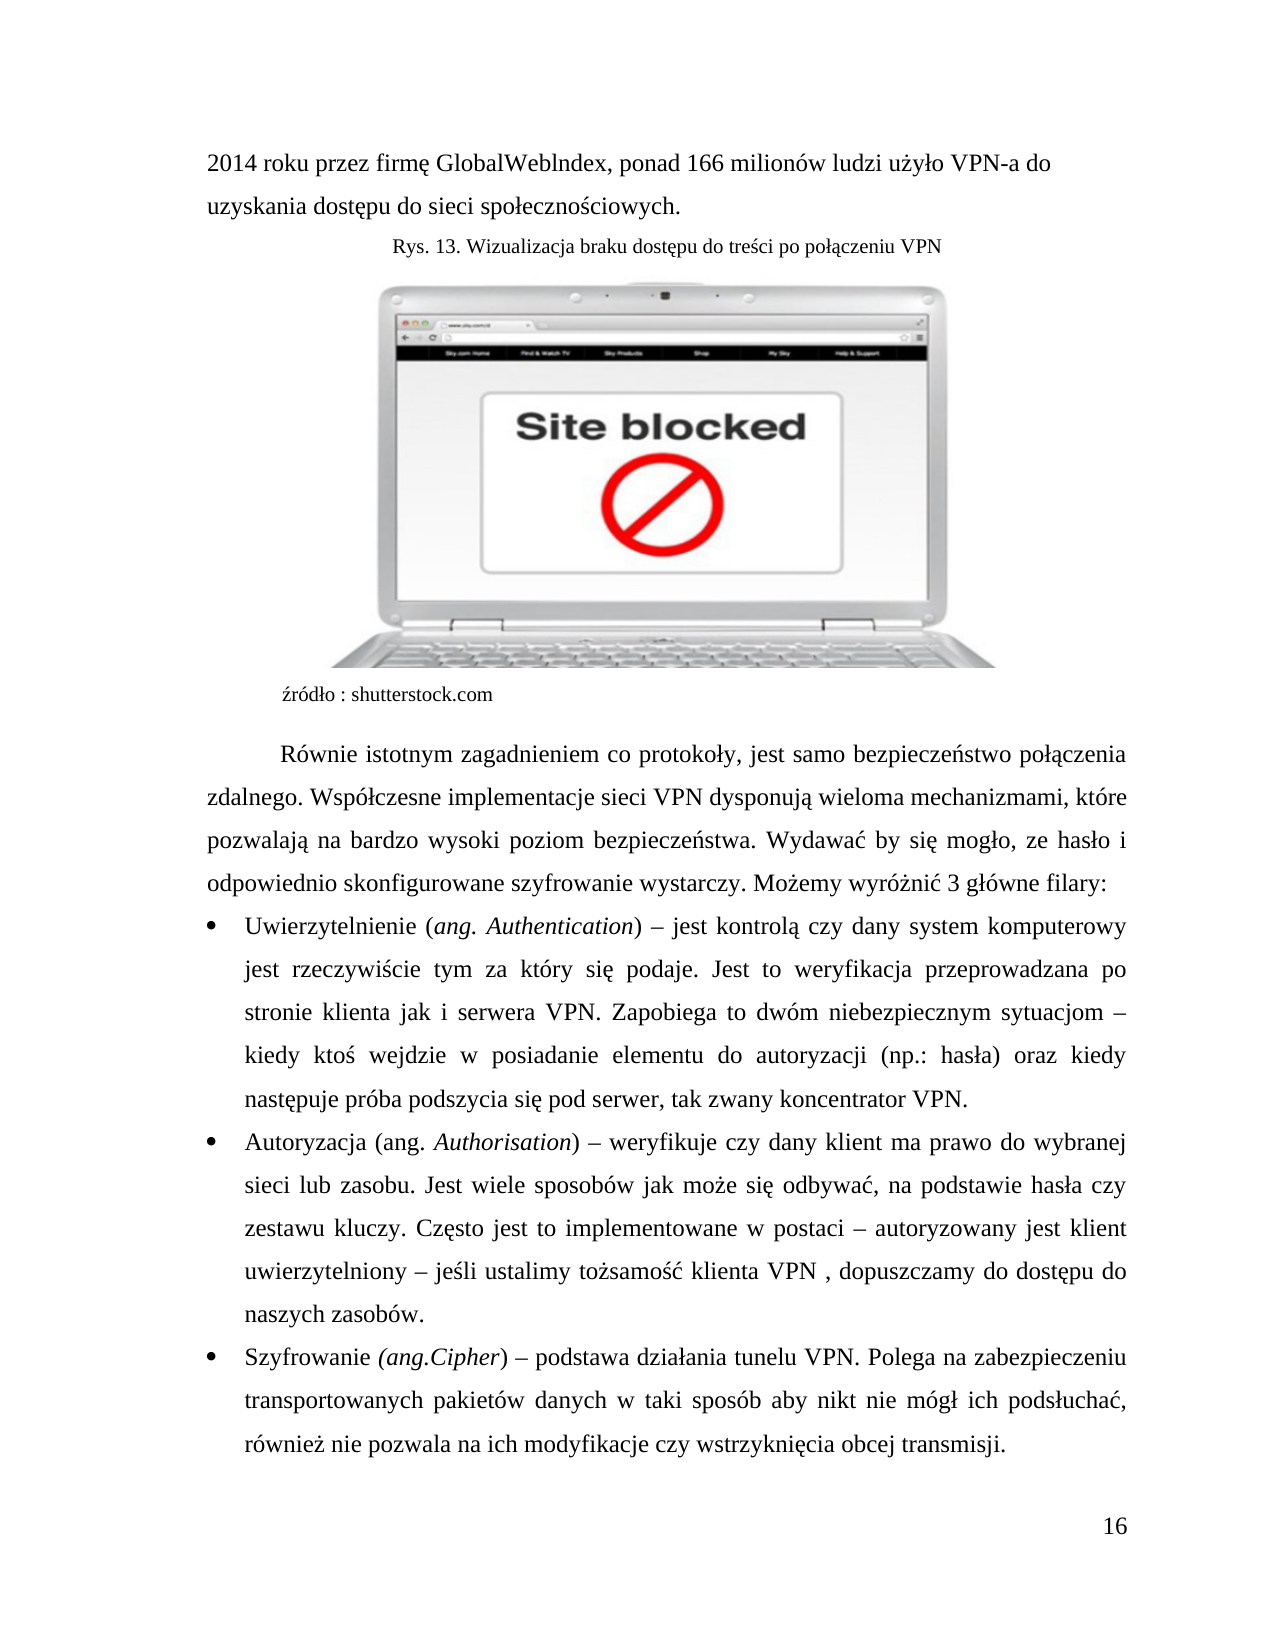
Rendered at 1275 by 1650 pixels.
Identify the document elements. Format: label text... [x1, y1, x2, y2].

picture [243, 258, 1091, 668]
list Uwierzytelnienie (ang. Authentication) – jest kontrolą czy dany system komputerowy jest rzeczywiście tym za który się podaje. Jest to weryfikacja przeprowadzana po stronie klienta jak i serwera VPN. Zapobiega to dwóm niebezpiecznym sytuacjom – kiedy ktoś wejdzie w posiadanie elementu do autoryzacji (np.: hasła) oraz kiedy następuje próba podszycia się pod serwer, tak zwany koncentrator VPN. [207, 911, 1127, 1112]
list Szyfrowanie (ang.Cipher) – podstawa działania tunelu VPN. Polega na zabezpieczeniu transportowanych pakietów danych w taki sposób aby nikt nie mógł ich podsłuchać, również nie pozwala na ich modyfikacje czy wstrzyknięcia obcej transmisji. [207, 1342, 1127, 1457]
text źródło : shutterstock.com [207, 682, 1127, 706]
text Równie istotnym zagadnieniem co protokoły, jest samo bezpieczeństwo połączenia zdalnego. Współczesne implementacje sieci VPN dysponują wieloma mechanizmami, które pozwalają na bardzo wysoki poziom bezpieczeństwa. Wydawać by się mogło, ze hasło i odpowiednio skonfigurowane szyfrowanie wystarczy. Możemy wyróżnić 3 główne filary: [207, 739, 1127, 897]
text Rys. 13. Wizualizacja braku dostępu do treści po połączeniu VPN [207, 234, 1127, 258]
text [207, 148, 1127, 219]
list Autoryzacja (ang. Authorisation) – weryfikuje czy dany klient ma prawo do wybranej sieci lub zasobu. Jest wiele sposobów jak może się odbywać, na podstawie hasła czy zestawu kluczy. Często jest to implementowane w postaci – autoryzowany jest klient uwierzytelniony – jeśli ustalimy tożsamość klienta VPN , dopuszczamy do dostępu do naszych zasobów. [207, 1127, 1127, 1328]
